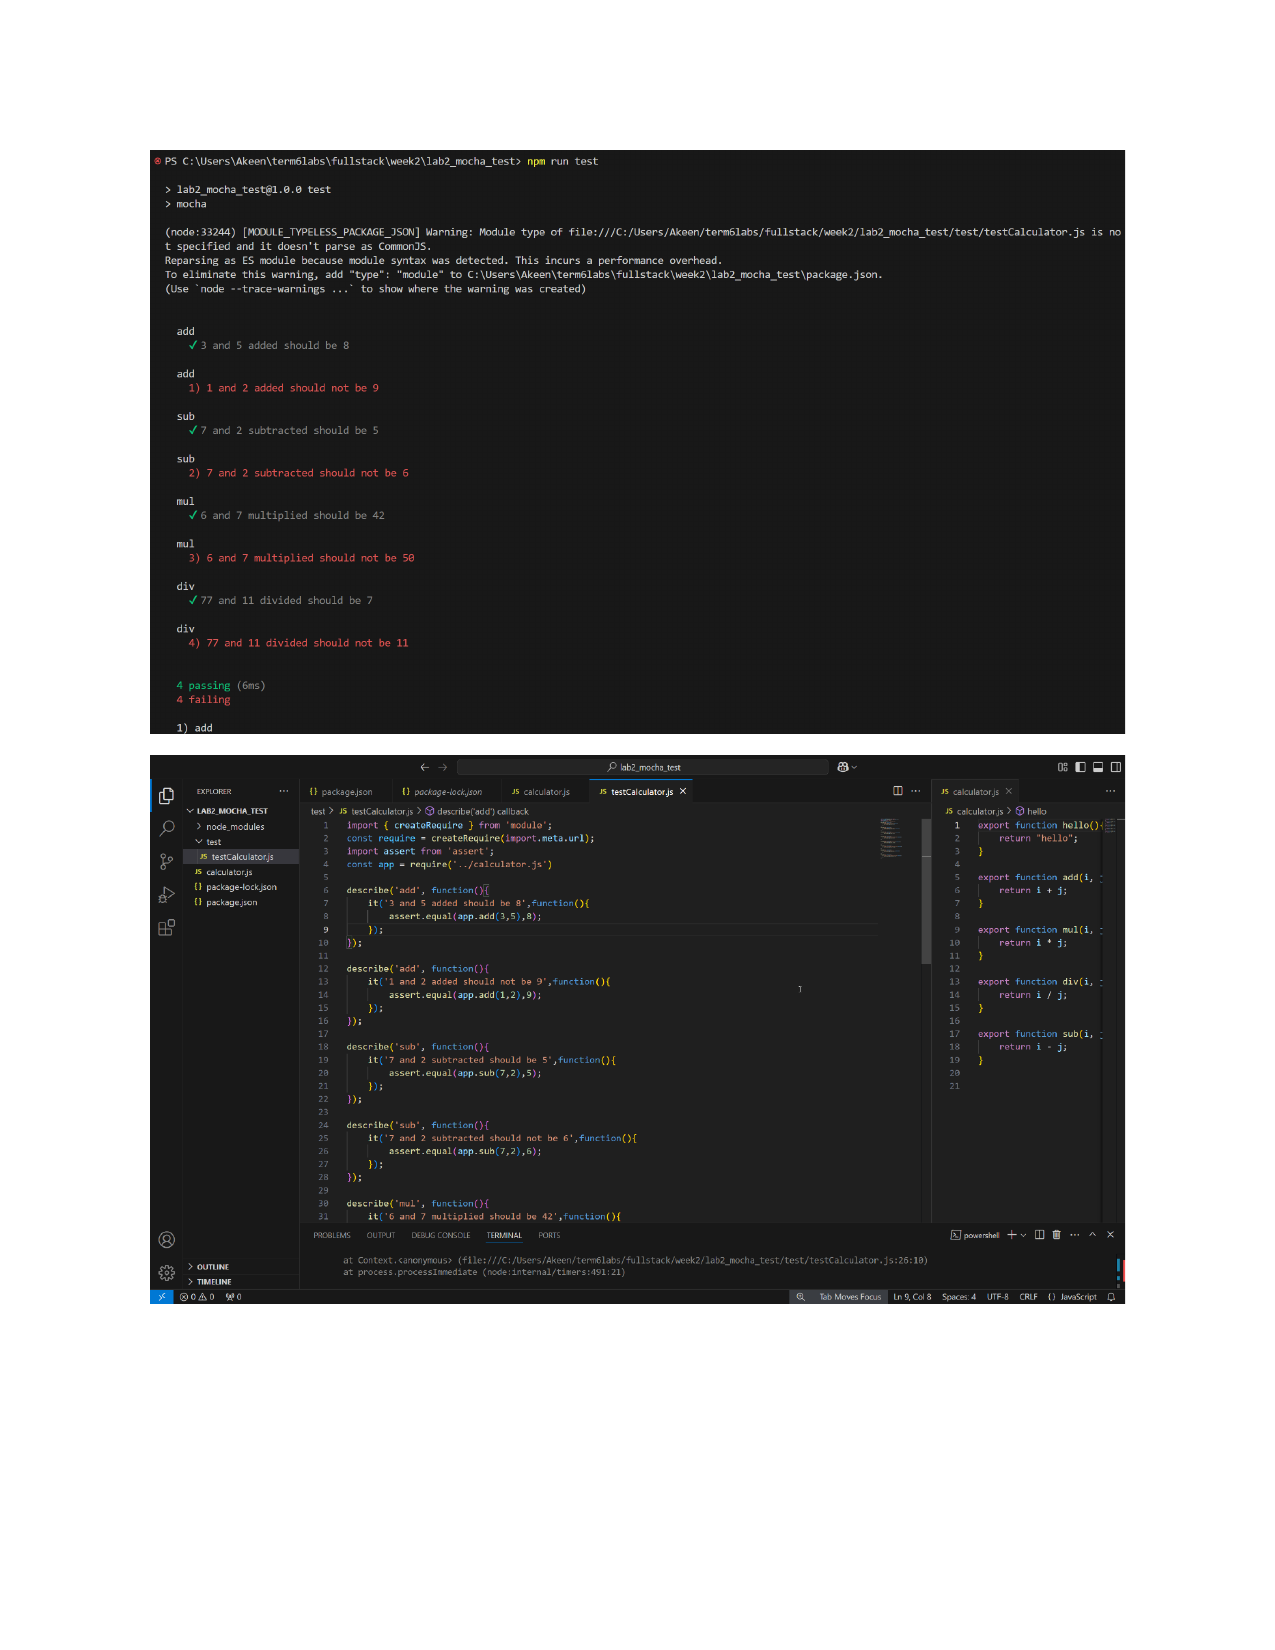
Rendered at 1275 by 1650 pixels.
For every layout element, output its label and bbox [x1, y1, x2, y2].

picture [150, 150, 1125, 734]
picture [150, 755, 1125, 1304]
